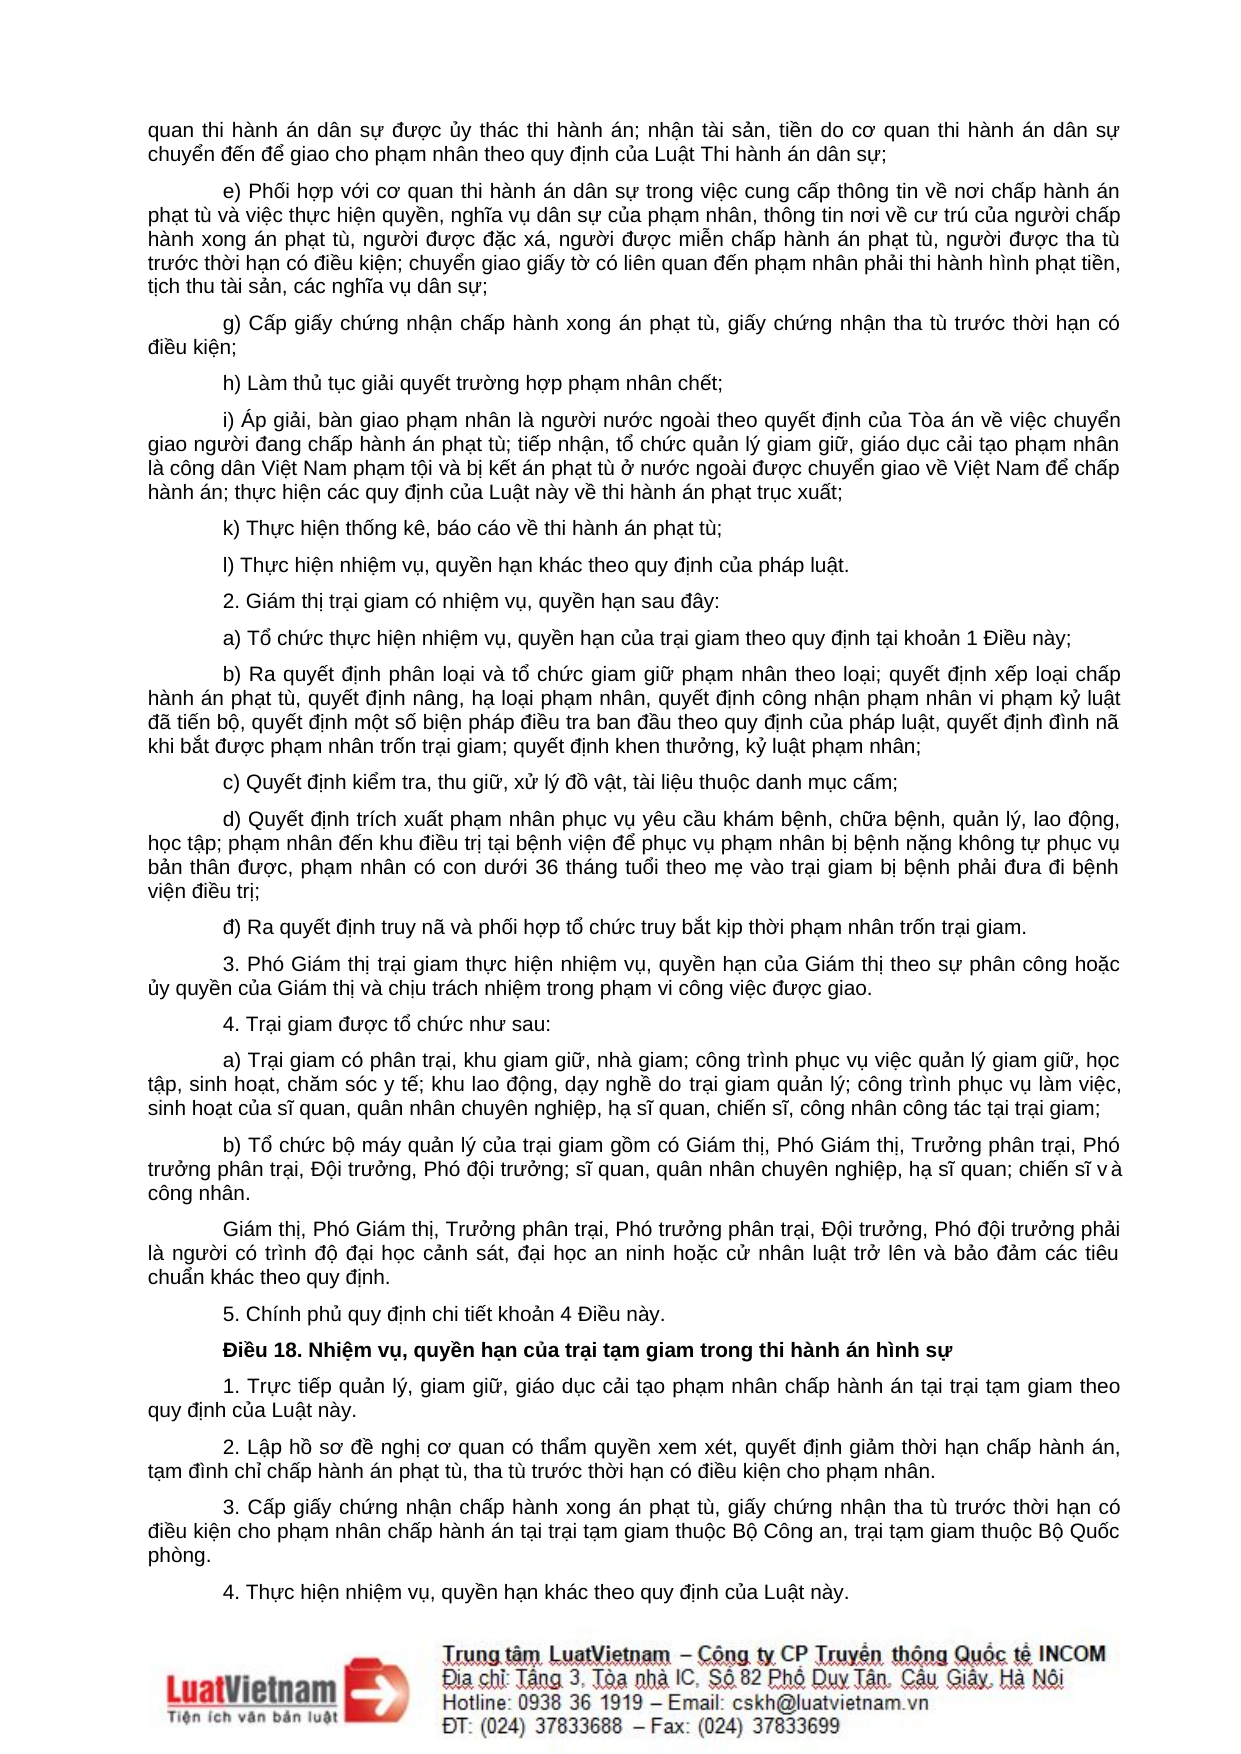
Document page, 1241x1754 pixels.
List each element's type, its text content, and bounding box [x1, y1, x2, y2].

text Giám thị, Phó Giám thị, Trưởng phân trại, Phó trưởng phân trại, Đội trưởng, Phó đội trưởng phải là người có trình độ đại học cảnh sát, đại học an ninh hoặc cử nhân luật trở lên và bảo đảm các tiêu chuẩn khác theo quy định. [148, 1217, 1122, 1289]
text a) Tổ chức thực hiện nhiệm vụ, quyền hạn của trại giam theo quy định tại khoản 1 Điều này; [148, 625, 1122, 649]
text 4. Thực hiện nhiệm vụ, quyền hạn khác theo quy định của Luật này. [148, 1579, 1122, 1603]
text 4. Trại giam được tổ chức như sau: [148, 1012, 1122, 1036]
text 2. Lập hồ sơ đề nghị cơ quan có thẩm quyền xem xét, quyết định giảm thời hạn chấp hành án, tạm đình chỉ chấp hành án phạt tù, tha tù trước thời hạn có điều kiện cho phạm nhân. [148, 1435, 1122, 1483]
text d) Quyết định trích xuất phạm nhân phục vụ yêu cầu khám bệnh, chữa bệnh, quản lý, lao động, học tập; phạm nhân đến khu điều trị tại bệnh viện để phục vụ phạm nhân bị bệnh nặng không tự phục vụ bản thân được, phạm nhân có con dưới 36 tháng tuổi theo mẹ vào trại giam bị bệnh phải đưa đi bệnh viện điều trị; [148, 807, 1122, 902]
picture [147, 1627, 1122, 1754]
text đ) Ra quyết định truy nã và phối hợp tổ chức truy bắt kịp thời phạm nhân trốn trại giam. [148, 915, 1122, 939]
text Điều 18. Nhiệm vụ, quyền hạn của trại tạm giam trong thi hành án hình sự [148, 1338, 1122, 1362]
text l) Thực hiện nhiệm vụ, quyền hạn khác theo quy định của pháp luật. [148, 552, 1122, 576]
text 3. Phó Giám thị trại giam thực hiện nhiệm vụ, quyền hạn của Giám thị theo sự phân công hoặc ủy quyền của Giám thị và chịu trách nhiệm trong phạm vi công việc được giao. [148, 951, 1122, 999]
text 2. Giám thị trại giam có nhiệm vụ, quyền hạn sau đây: [148, 589, 1122, 613]
text 1. Trực tiếp quản lý, giam giữ, giáo dục cải tạo phạm nhân chấp hành án tại trại tạm giam theo quy định của Luật này. [148, 1374, 1122, 1422]
text 3. Cấp giấy chứng nhận chấp hành xong án phạt tù, giấy chứng nhận tha tù trước thời hạn có điều kiện cho phạm nhân chấp hành án tại trại tạm giam thuộc Bộ Công an, trại tạm giam thuộc Bộ Quốc phòng. [148, 1495, 1122, 1567]
text i) Áp giải, bàn giao phạm nhân là người nước ngoài theo quyết định của Tòa án về việc chuyển giao người đang chấp hành án phạt tù; tiếp nhận, tổ chức quản lý giam giữ, giáo dục cải tạo phạm nhân là công dân Việt Nam phạm tội và bị kết án phạt tù ở nước ngoài được chuyển giao về Việt Nam để chấp hành án; thực hiện các quy định của Luật này về thi hành án phạt trục xuất; [148, 408, 1122, 503]
text b) Tổ chức bộ máy quản lý của trại giam gồm có Giám thị, Phó Giám thị, Trưởng phân trại, Phó trưởng phân trại, Đội trưởng, Phó đội trưởng; sĩ quan, quân nhân chuyên nghiệp, hạ sĩ quan; chiến sĩ và công nhân. [148, 1133, 1122, 1204]
text h) Làm thủ tục giải quyết trường hợp phạm nhân chết; [148, 371, 1122, 395]
text g) Cấp giấy chứng nhận chấp hành xong án phạt tù, giấy chứng nhận tha tù trước thời hạn có điều kiện; [148, 311, 1122, 359]
text e) Phối hợp với cơ quan thi hành án dân sự trong việc cung cấp thông tin về nơi chấp hành án phạt tù và việc thực hiện quyền, nghĩa vụ dân sự của phạm nhân, thông tin nơi về cư trú của người chấp hành xong án phạt tù, người được đặc xá, người được miễn chấp hành án phạt tù, người được tha tù trước thời hạn có điều kiện; chuyển giao giấy tờ có liên quan đến phạm nhân phải thi hành hình phạt tiền, tịch thu tài sản, các nghĩa vụ dân sự; [148, 178, 1122, 298]
text a) Trại giam có phân trại, khu giam giữ, nhà giam; công trình phục vụ việc quản lý giam giữ, học tập, sinh hoạt, chăm sóc y tế; khu lao động, dạy nghề do trại giam quản lý; công trình phục vụ làm việc, sinh hoạt của sĩ quan, quân nhân chuyên nghiệp, hạ sĩ quan, chiến sĩ, công nhân công tác tại trại giam; [148, 1048, 1122, 1120]
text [148, 118, 1122, 166]
text c) Quyết định kiểm tra, thu giữ, xử lý đồ vật, tài liệu thuộc danh mục cấm; [148, 770, 1122, 794]
text k) Thực hiện thống kê, báo cáo về thi hành án phạt tù; [148, 516, 1122, 540]
text 5. Chính phủ quy định chi tiết khoản 4 Điều này. [148, 1301, 1122, 1325]
text b) Ra quyết định phân loại và tổ chức giam giữ phạm nhân theo loại; quyết định xếp loại chấp hành án phạt tù, quyết định nâng, hạ loại phạm nhân, quyết định công nhận phạm nhân vi phạm kỷ luật đã tiến bộ, quyết định một số biện pháp điều tra ban đầu theo quy định của pháp luật, quyết định đình nã khi bắt được phạm nhân trốn trại giam; quyết định khen thưởng, kỷ luật phạm nhân; [148, 662, 1122, 758]
